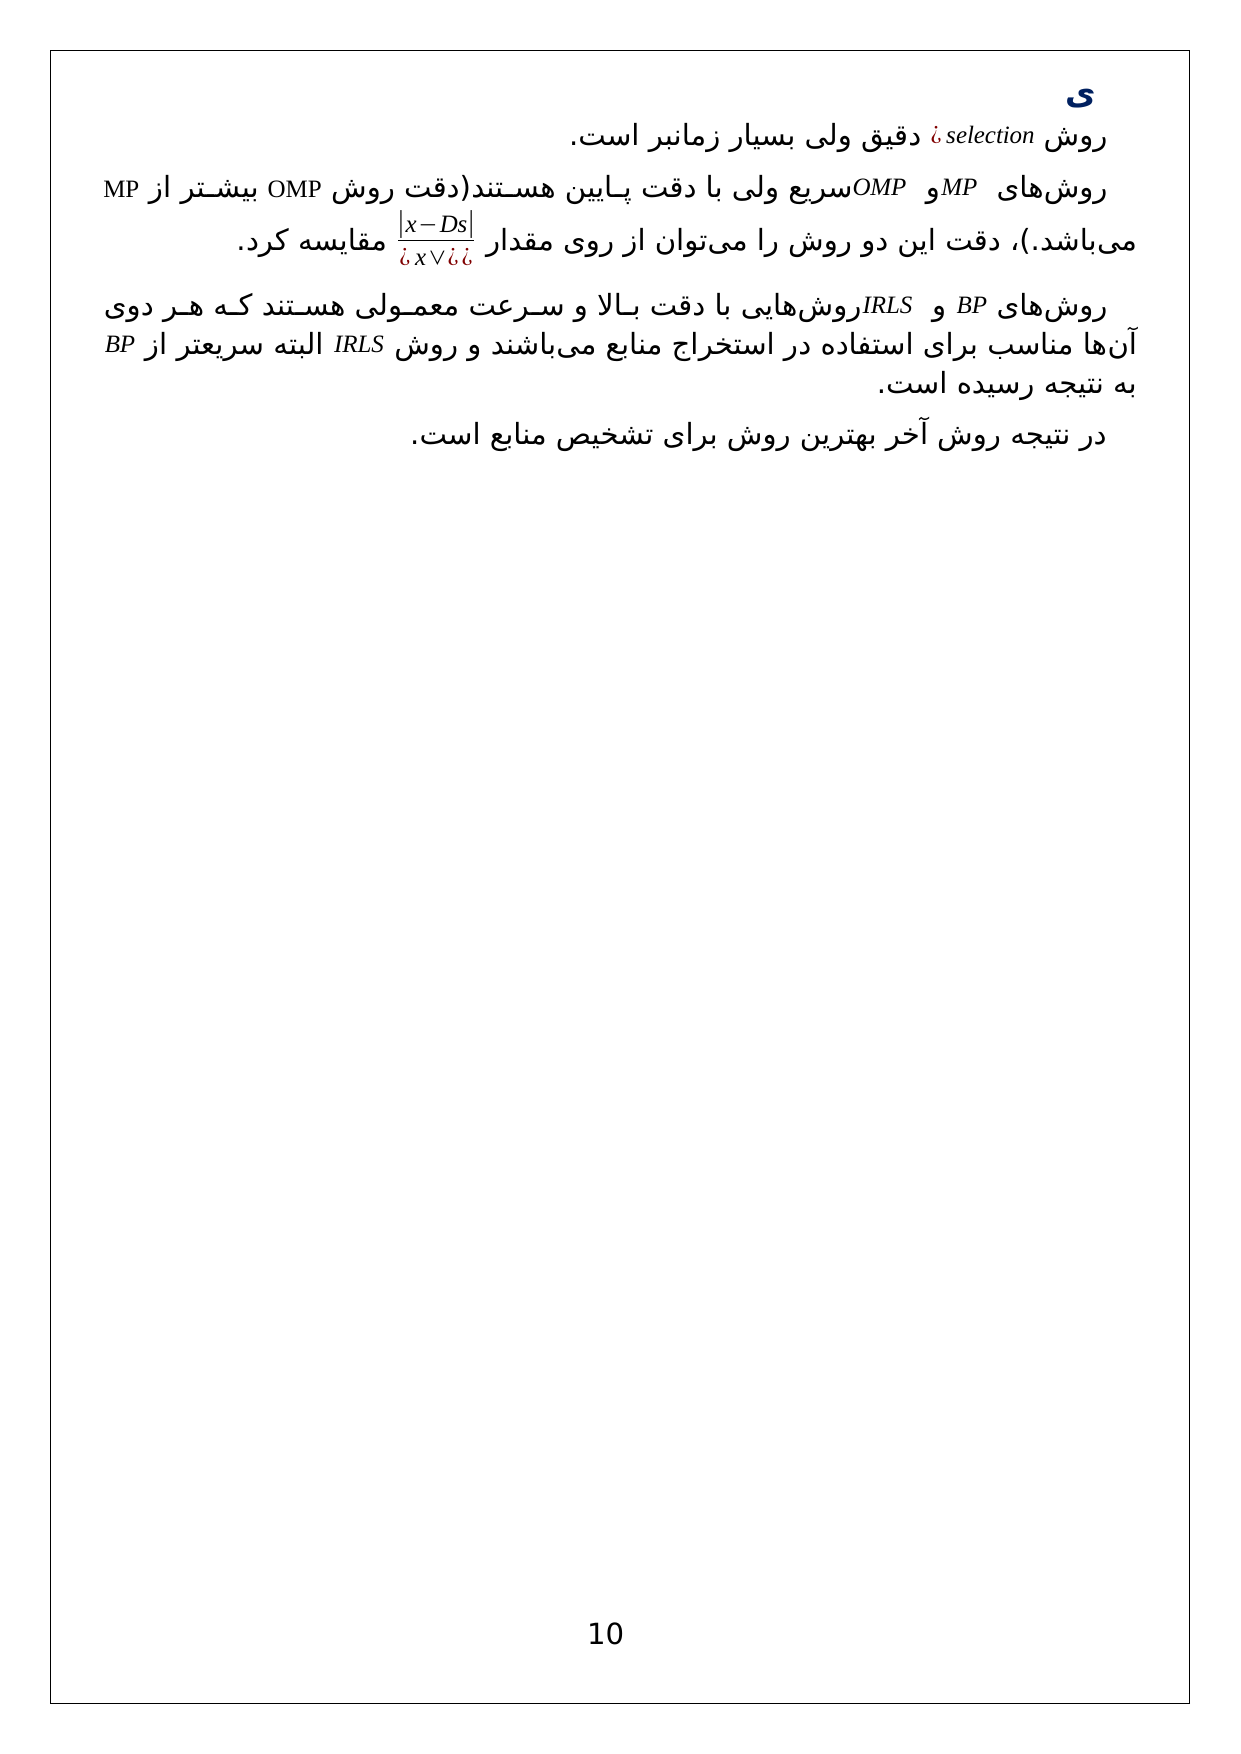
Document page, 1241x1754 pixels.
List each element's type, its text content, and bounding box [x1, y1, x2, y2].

subtitle ی [103, 74, 1137, 113]
text روش‌های و روش‌هایی با دقت بالا و سرعت معمولی هستند که هر دوی آن‌ها مناسب برای استفاده در استخراج منابع می‌باشند و روش البته سریعتر از به نتیجه رسیده است. [103, 288, 1137, 400]
text در نتیجه روش آخر بهترین روش برای تشخیص منابع است. [103, 418, 1137, 452]
text روش دقیق ولی بسیار زمانبر است. [103, 118, 1137, 152]
text روش‌های و سریع ولی با دقت پایین هستند(دقت روش OMP بیشتر از MP می‌باشد.)، دقت این دو روش را می‌توان از روی مقدار مقایسه کرد. [103, 170, 1137, 271]
